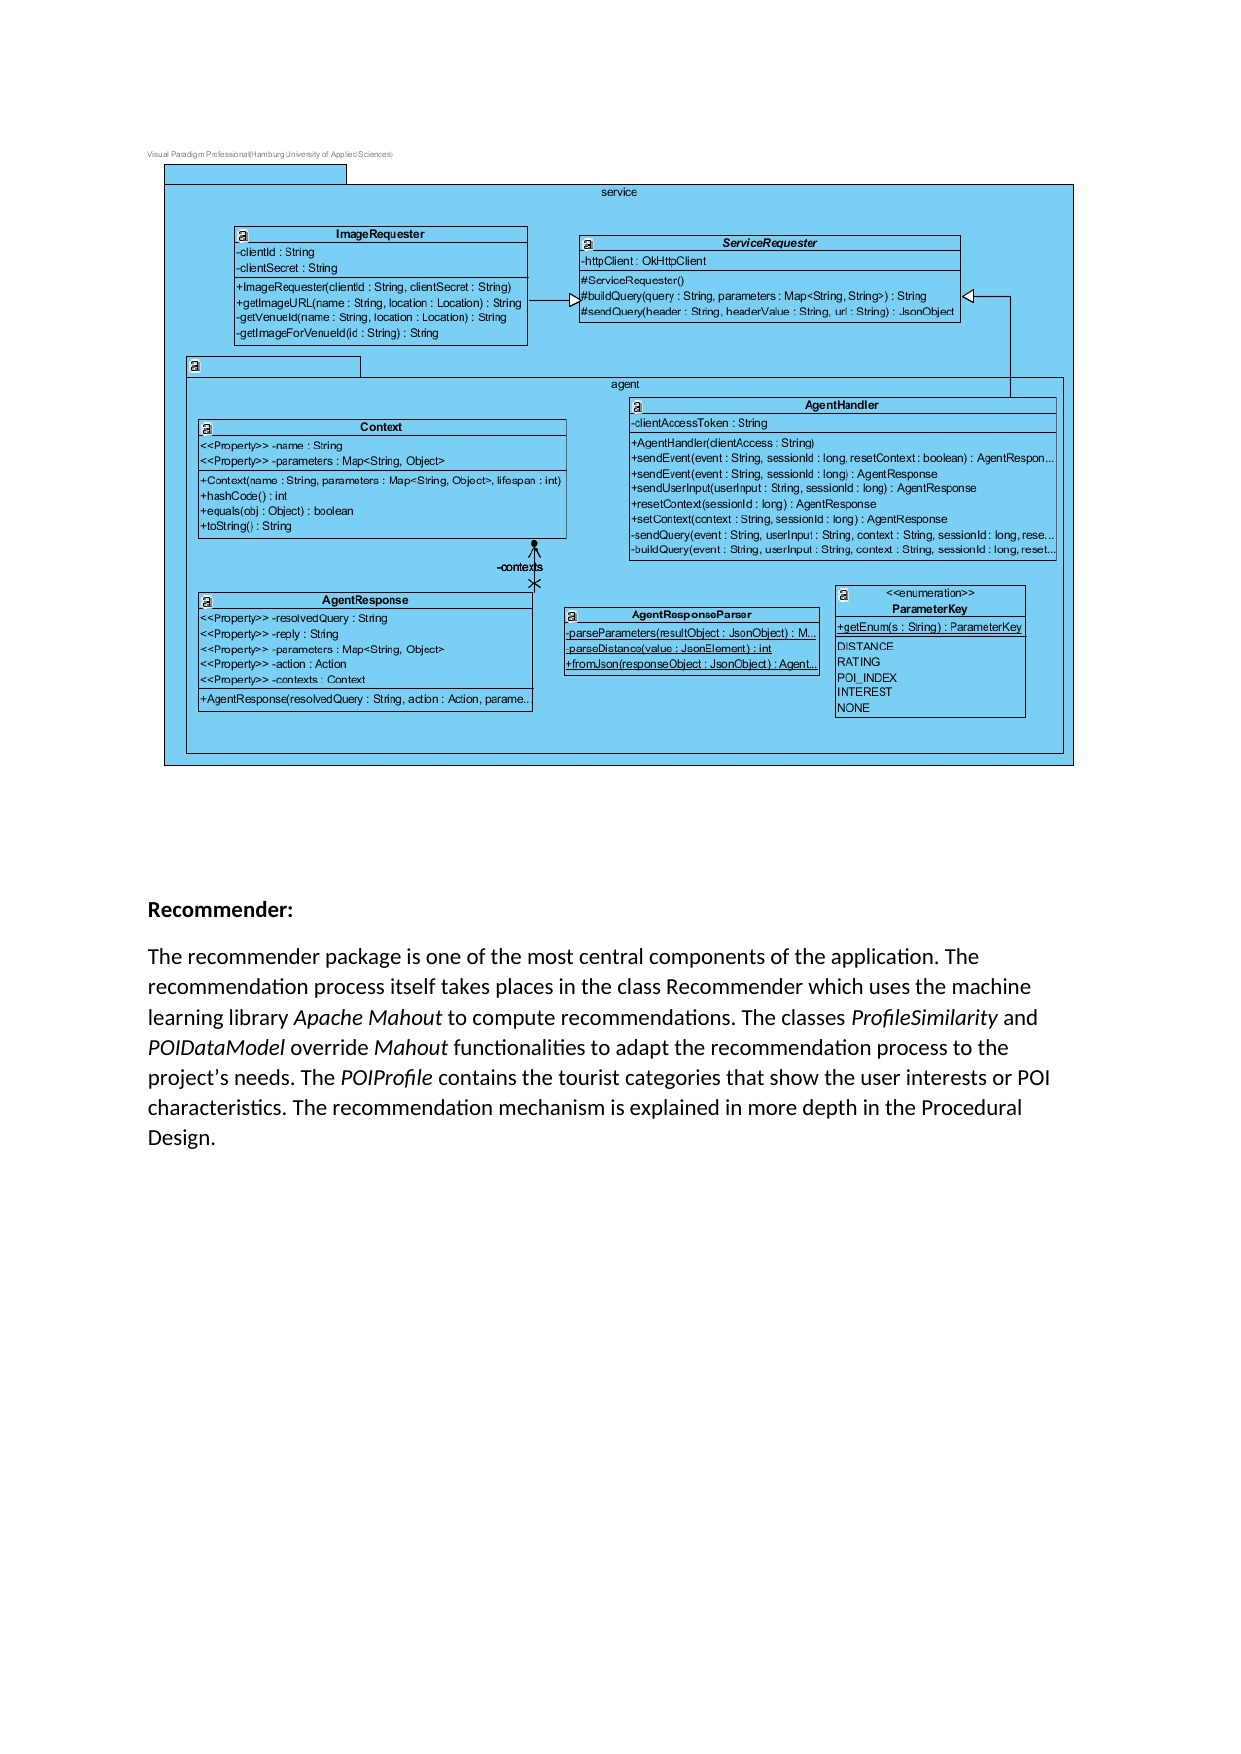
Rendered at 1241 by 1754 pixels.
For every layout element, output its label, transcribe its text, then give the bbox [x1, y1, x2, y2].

picture [147, 147, 1091, 783]
text The recommender package is one of the most central components of the application. The recommendation process itself takes places in the class Recommender which uses the machine learning library Apache Mahout to compute recommendations. The classes ProfileSimilarity and POIDataModel override Mahout functionalities to adapt the recommendation process to the project’s needs. The POIProfile contains the tourist categories that show the user interests or POI characteristics. The recommendation mechanism is explained in more depth in the Procedural Design. [148, 942, 1093, 1151]
text Recommender: [148, 895, 1093, 923]
